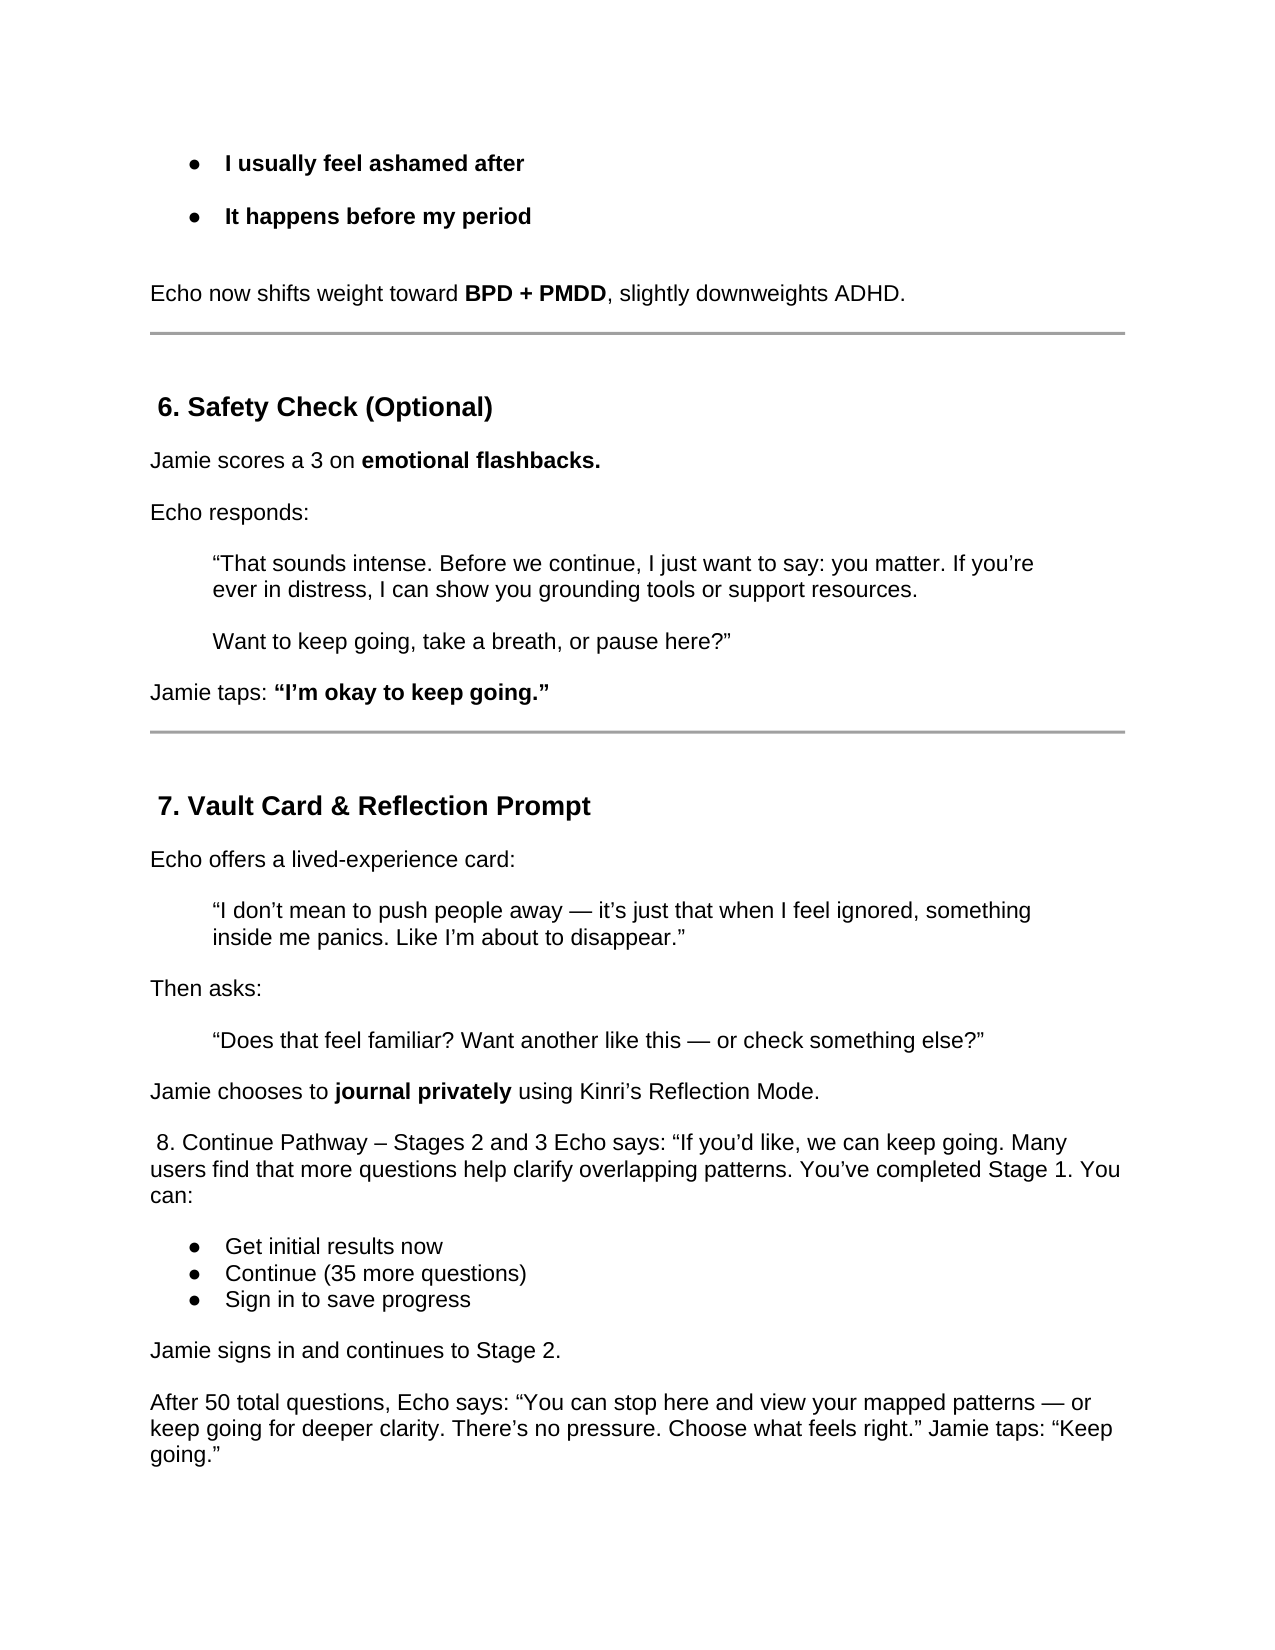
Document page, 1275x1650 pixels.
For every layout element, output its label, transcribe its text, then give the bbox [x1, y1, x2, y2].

list It happens before my period [187, 203, 1125, 255]
list Get initial results now [187, 1233, 1125, 1260]
list Sign in to save progress [187, 1286, 1125, 1312]
list Continue (35 more questions) [187, 1260, 1125, 1286]
text Echo offers a lived-experience card: [150, 846, 1125, 872]
text Then asks: [150, 975, 1125, 1002]
list I usually feel ashamed after [187, 150, 1125, 203]
subtitle 6. Safety Check (Optional) [150, 391, 1125, 422]
subtitle 7. Vault Card & Reflection Prompt [150, 790, 1125, 821]
text 8. Continue Pathway – Stages 2 and 3 Echo says: “If you’d like, we can keep going. Many users find that more questions help clarify overlapping patterns. You’ve completed Stage 1. You can: [150, 1129, 1125, 1208]
text Echo now shifts weight toward BPD + PMDD, slightly downweights ADHD. [150, 280, 1125, 307]
text Jamie scores a 3 on emotional flashbacks. [150, 447, 1125, 474]
text Echo responds: [150, 499, 1125, 525]
text Jamie taps: “I’m okay to keep going.” [150, 679, 1125, 706]
text After 50 total questions, Echo says: “You can stop here and view your mapped patterns — or keep going for deeper clarity. There’s no pressure. Choose what feels right.” Jamie taps: “Keep going.” [150, 1389, 1125, 1468]
text “Does that feel familiar? Want another like this — or check something else?” [212, 1027, 1062, 1053]
text “That sounds intense. Before we continue, I just want to say: you matter. If you’re ever in distress, I can show you grounding tools or support resources. [212, 550, 1062, 603]
text “I don’t mean to push people away — it’s just that when I feel ignored, something inside me panics. Like I’m about to disappear.” [212, 897, 1062, 950]
text Want to keep going, take a breath, or pause here?” [212, 628, 1062, 654]
text Jamie chooses to journal privately using Kinri’s Reflection Mode. [150, 1078, 1125, 1104]
text Jamie signs in and continues to Stage 2. [150, 1337, 1125, 1364]
